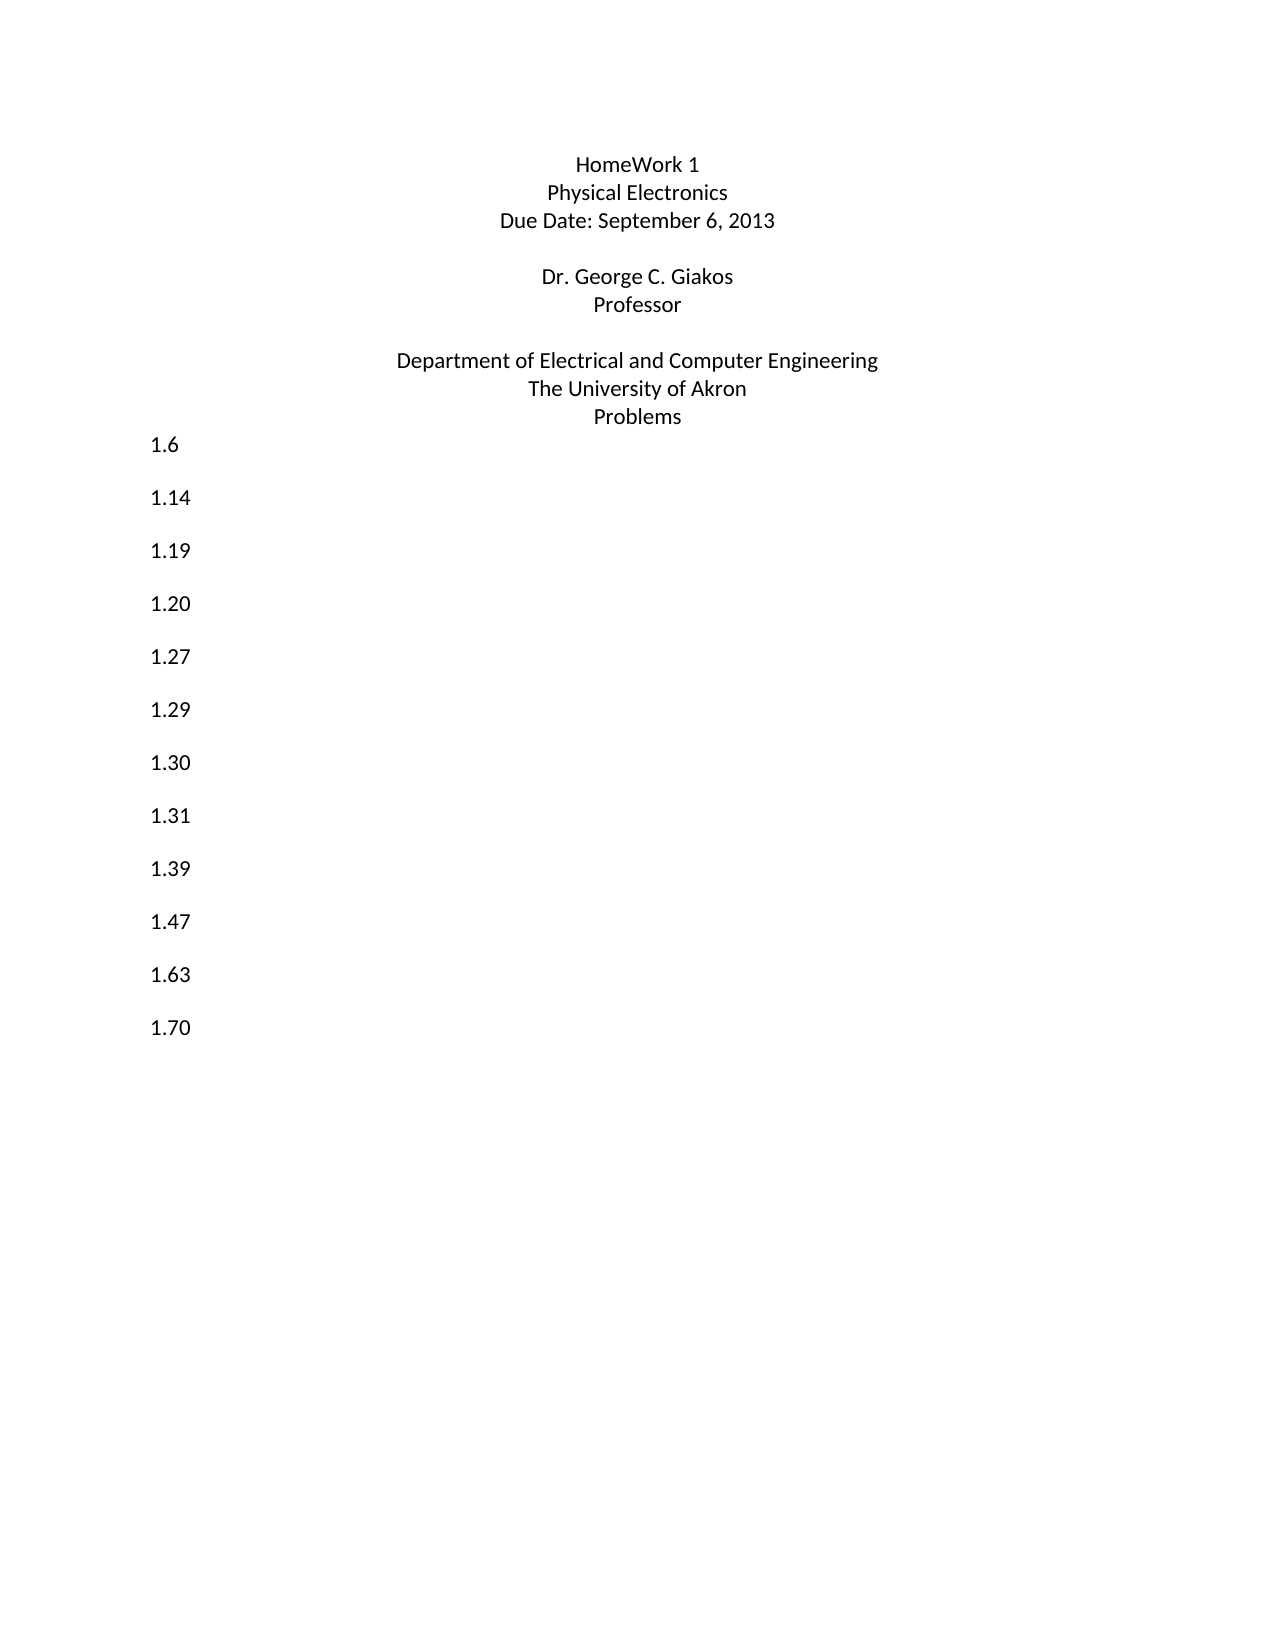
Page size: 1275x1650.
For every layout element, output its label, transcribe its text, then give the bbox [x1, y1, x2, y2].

text 1.39 [150, 854, 1125, 882]
text The University of Akron [150, 374, 1125, 402]
text Due Date: September 6, 2013 [150, 206, 1125, 234]
text Physical Electronics [150, 178, 1125, 206]
text 1.47 [150, 907, 1125, 935]
text 1.70 [150, 1013, 1125, 1041]
text 1.27 [150, 642, 1125, 670]
text 1.20 [150, 589, 1125, 617]
text 1.29 [150, 695, 1125, 723]
text HomeWork 1 [150, 150, 1125, 178]
text Problems [150, 402, 1125, 430]
text 1.63 [150, 960, 1125, 988]
text Dr. George C. Giakos [150, 262, 1125, 290]
text 1.19 [150, 536, 1125, 564]
text 1.14 [150, 483, 1125, 511]
text 1.31 [150, 801, 1125, 829]
text Department of Electrical and Computer Engineering [150, 346, 1125, 374]
text 1.6 [150, 430, 1125, 458]
text 1.30 [150, 748, 1125, 776]
text Professor [150, 290, 1125, 318]
